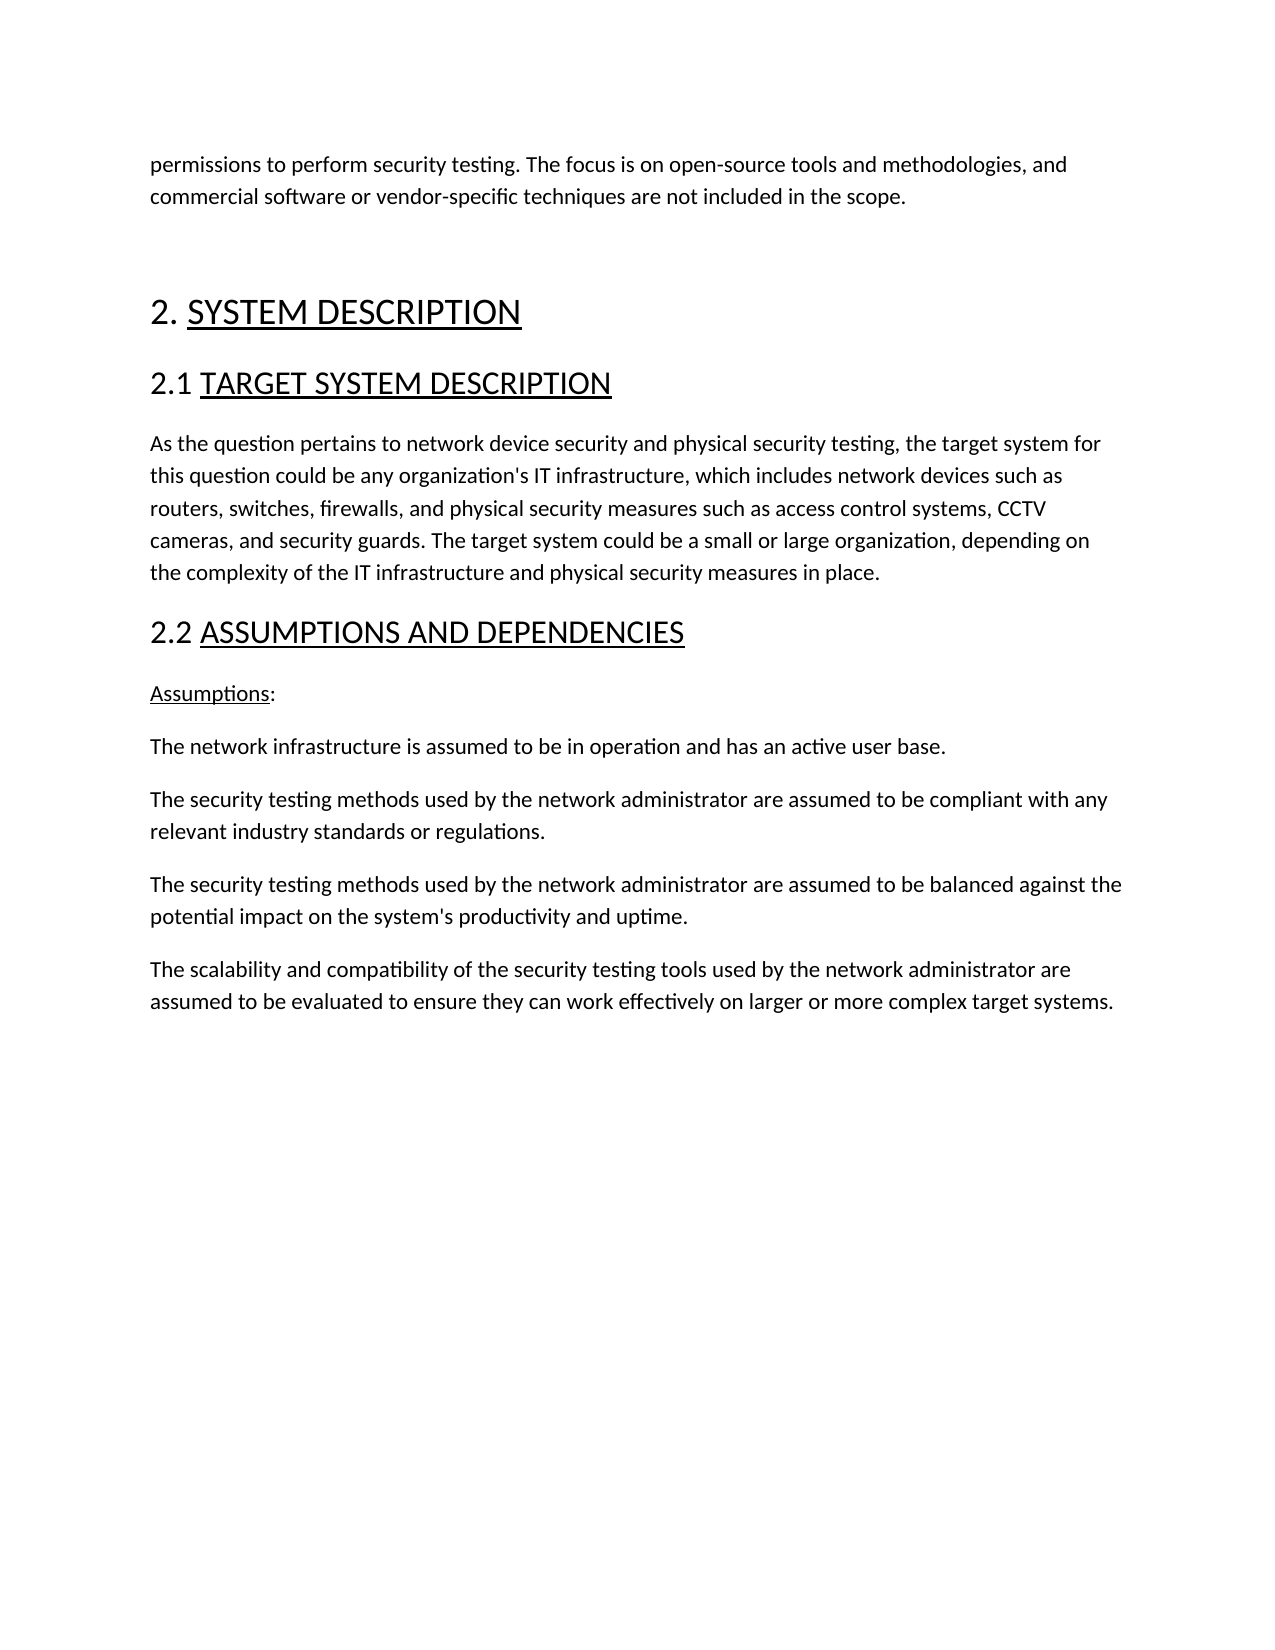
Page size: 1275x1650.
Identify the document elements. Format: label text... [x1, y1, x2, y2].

text Assumptions: [150, 679, 1125, 707]
text 2. SYSTEM DESCRIPTION [150, 288, 1125, 334]
text The scalability and compatibility of the security testing tools used by the network administrator are assumed to be evaluated to ensure they can work effectively on larger or more complex target systems. [150, 955, 1125, 1015]
text 2.2 ASSUMPTIONS AND DEPENDENCIES [150, 611, 1125, 652]
text The security testing methods used by the network administrator are assumed to be balanced against the potential impact on the system's productivity and uptime. [150, 870, 1125, 930]
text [150, 150, 1125, 210]
text The security testing methods used by the network administrator are assumed to be compliant with any relevant industry standards or regulations. [150, 785, 1125, 845]
text The network infrastructure is assumed to be in operation and has an active user base. [150, 732, 1125, 760]
text 2.1 TARGET SYSTEM DESCRIPTION [150, 362, 1125, 402]
text As the question pertains to network device security and physical security testing, the target system for this question could be any organization's IT infrastructure, which includes network devices such as routers, switches, firewalls, and physical security measures such as access control systems, CCTV cameras, and security guards. The target system could be a small or large organization, depending on the complexity of the IT infrastructure and physical security measures in place. [150, 429, 1125, 586]
